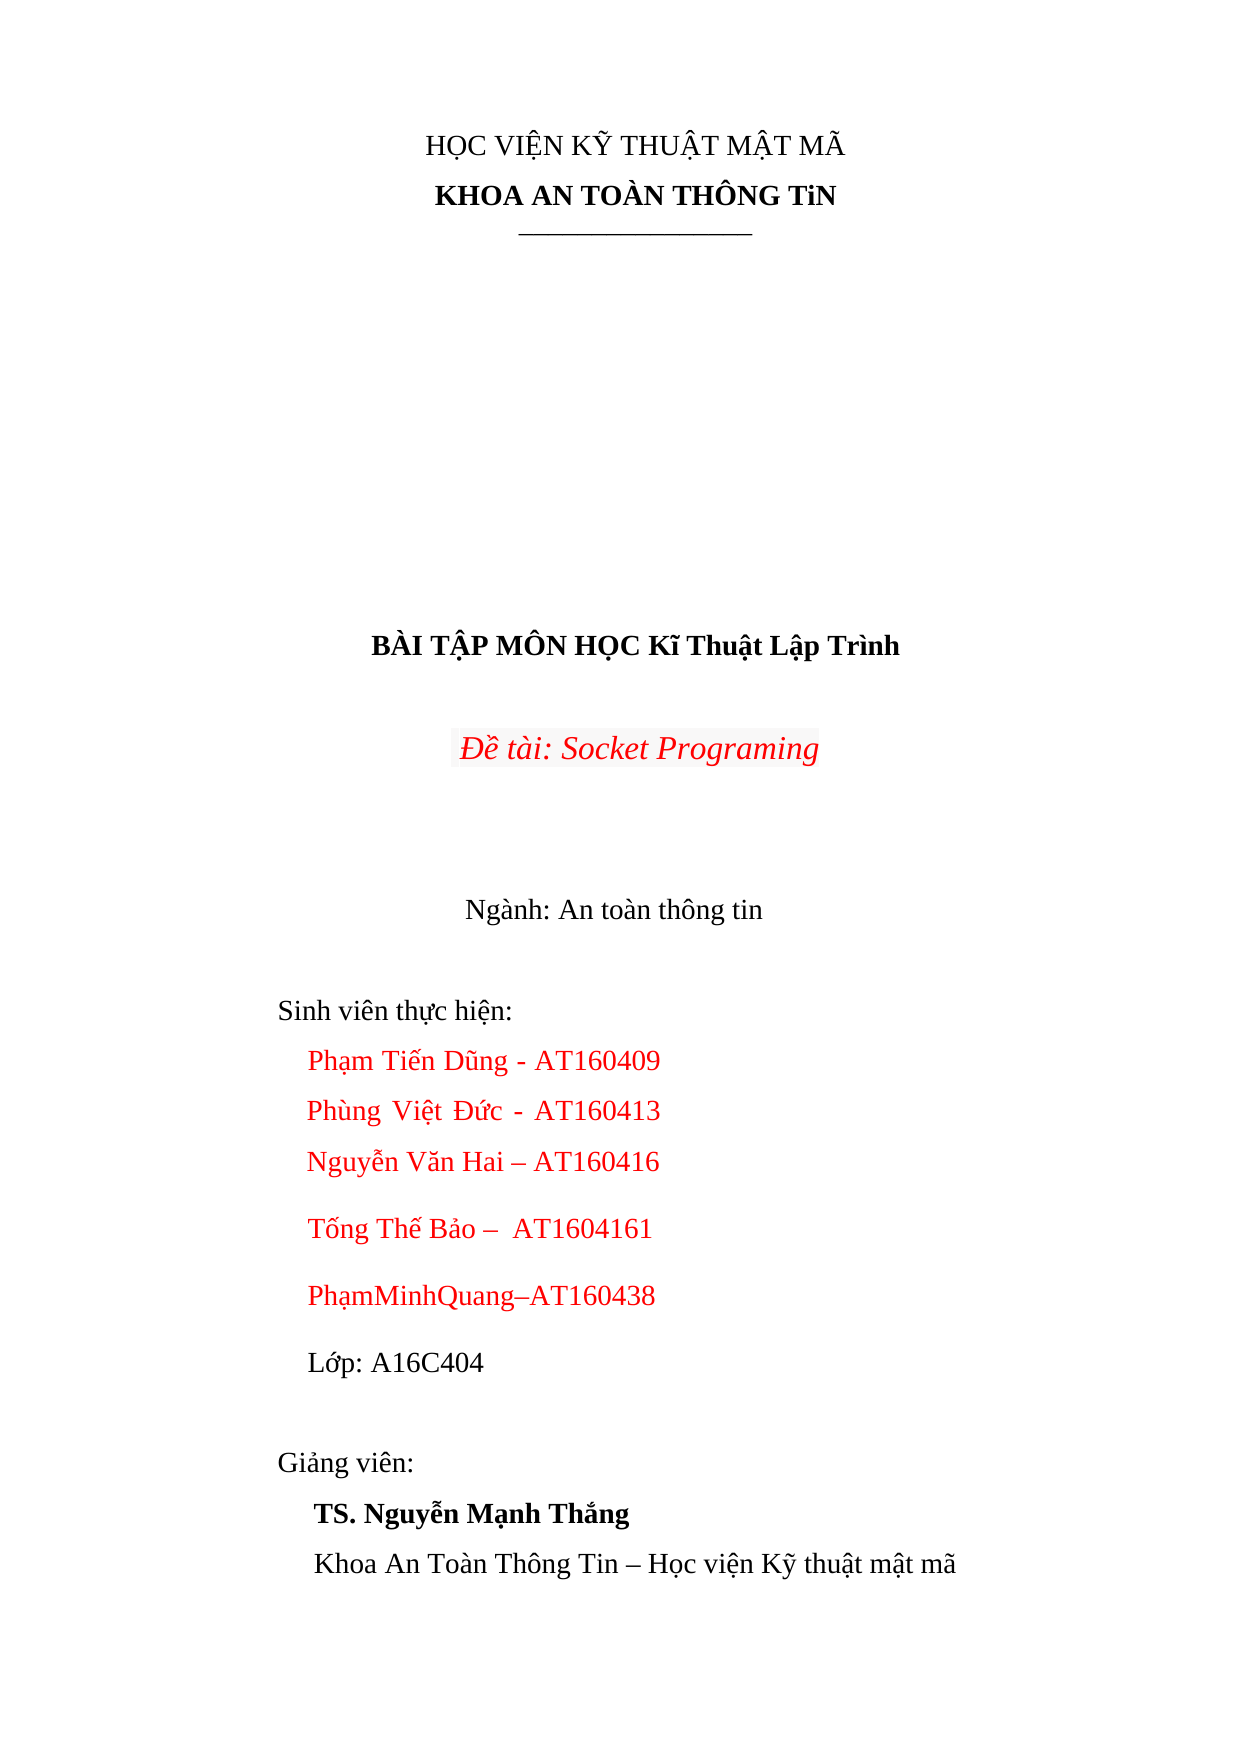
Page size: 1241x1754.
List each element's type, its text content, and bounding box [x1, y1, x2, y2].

table_cell BÀI TẬP MÔN HỌC Kĩ Thuật Lập Trình Đề tài: Socket Programing [186, 446, 1085, 859]
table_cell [186, 859, 1085, 1697]
table_header HỌC VIỆN KỸ THUẬT MẬT MÃ KHOA AN TOÀN THÔNG TiN ¯¯¯¯¯¯¯¯¯¯¯¯¯¯¯¯ [186, 129, 1085, 446]
